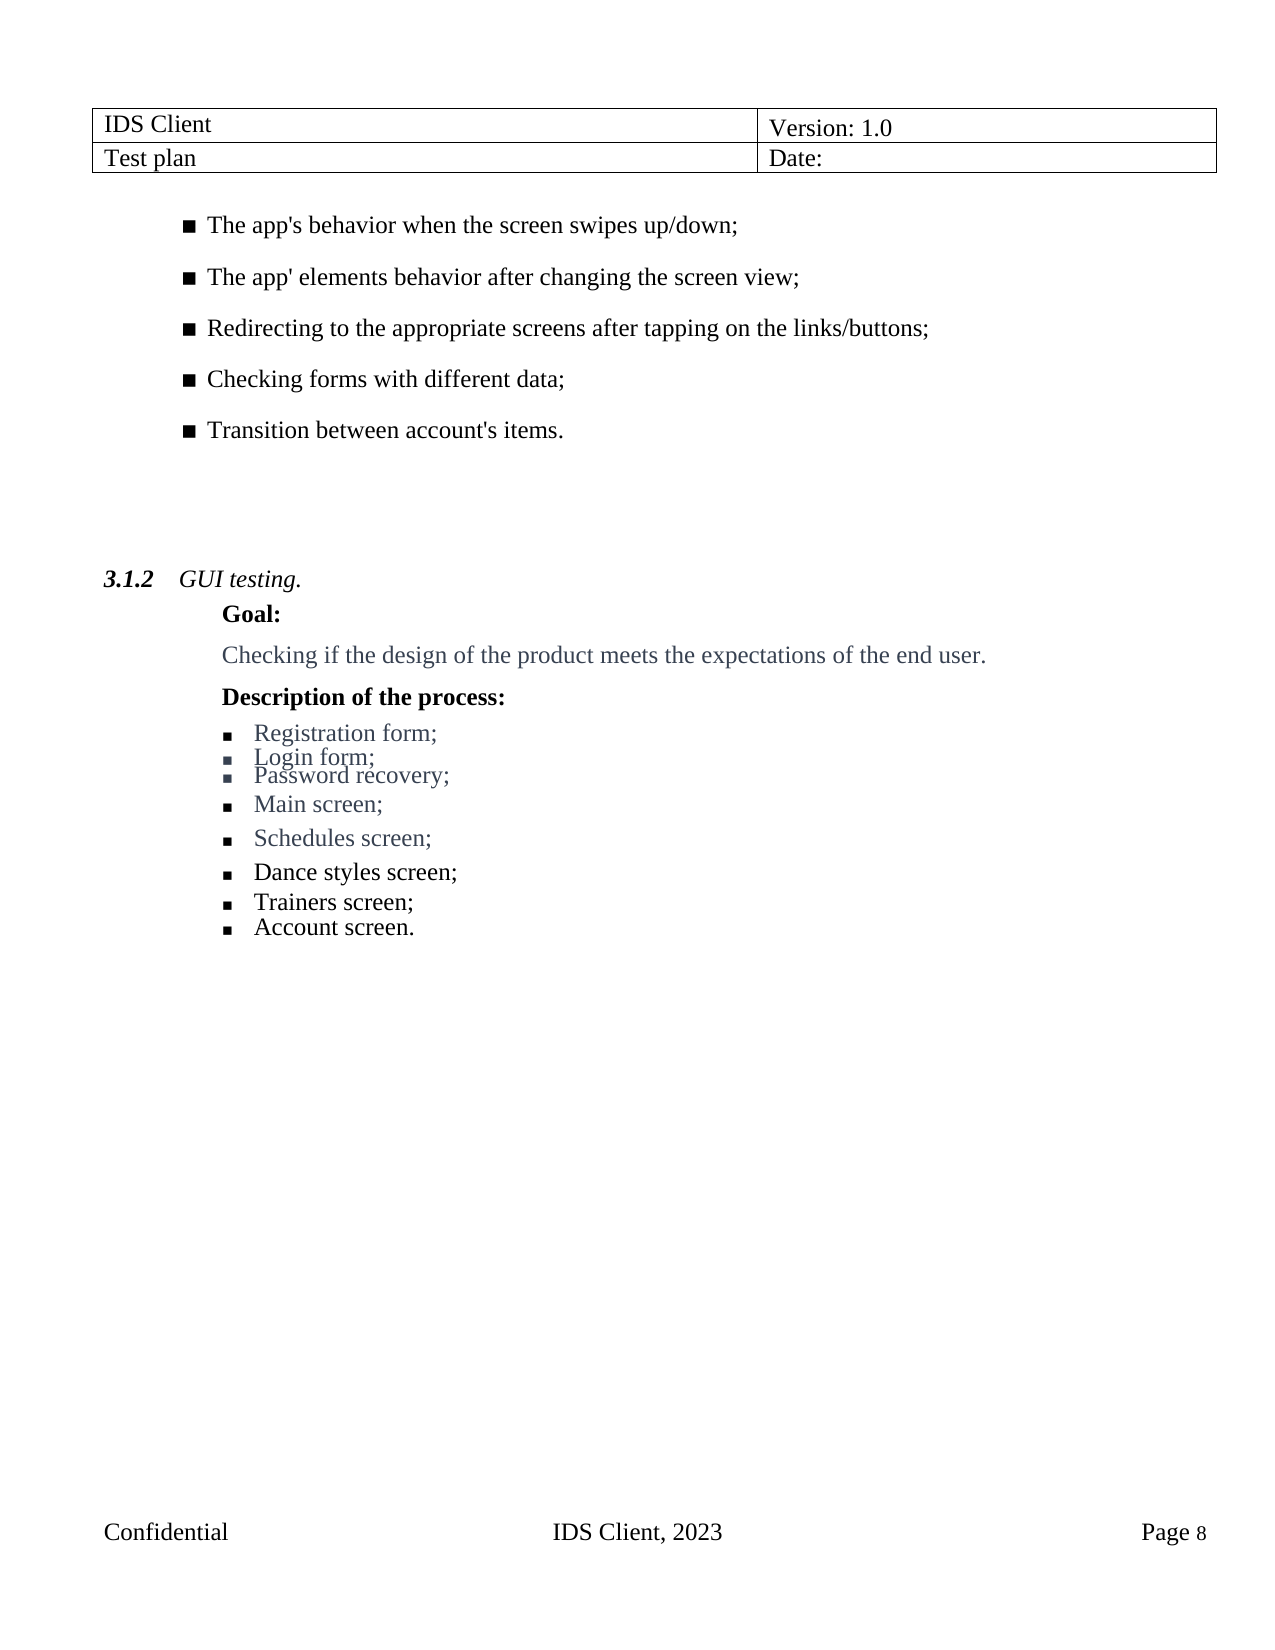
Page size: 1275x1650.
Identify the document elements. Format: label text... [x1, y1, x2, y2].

list GUI testing. [103, 564, 1137, 593]
text Goal: [162, 599, 1137, 628]
text Checking if the design of the product meets the expectations of the end user. [162, 641, 1137, 669]
list Checking forms with different data; [181, 351, 1137, 402]
list Password recovery; [162, 770, 1137, 787]
text Description of the process: [162, 682, 1137, 711]
list Login form; [162, 747, 1137, 770]
list Account screen. [162, 915, 1137, 941]
list Transition between account's items. [181, 402, 1137, 453]
list Schedules screen; [162, 821, 1137, 856]
list Trainers screen; [162, 890, 1137, 915]
list The app's behavior when the screen swipes up/down; [181, 197, 1137, 248]
list Main screen; [162, 787, 1137, 821]
list Registration form; [162, 723, 1137, 747]
list Dance styles screen; [162, 856, 1137, 890]
list The app' elements behavior after changing the screen view; [181, 248, 1137, 299]
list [181, 299, 1137, 351]
